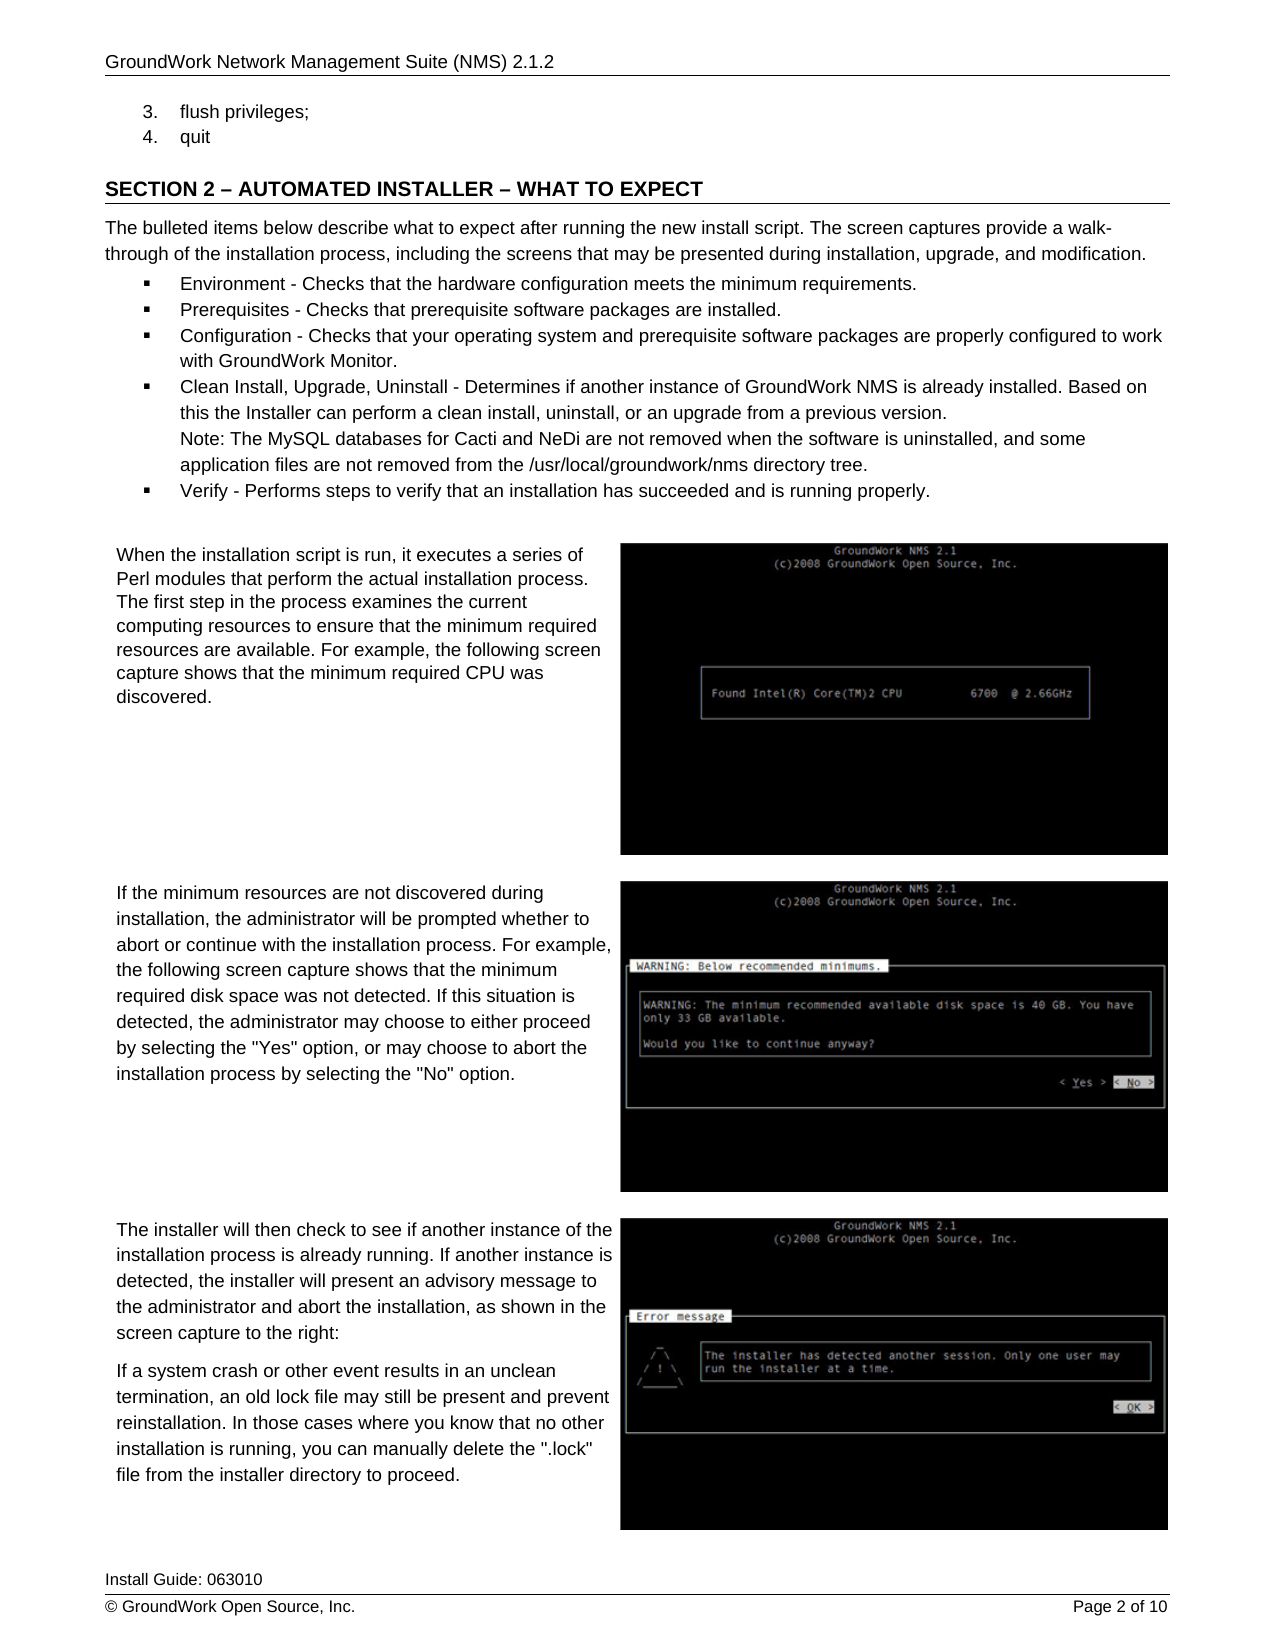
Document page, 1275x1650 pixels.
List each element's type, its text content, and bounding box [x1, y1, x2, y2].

list Prerequisites - Checks that prerequisite software packages are installed. [142, 298, 1170, 320]
text Note: The MySQL databases for Cacti and NeDi are not removed when the software is uninstalled, and some application files are not removed from the /usr/local/groundwork/nms directory tree. [180, 428, 1170, 475]
text The bulleted items below describe what to expect after running the new install script. The screen captures provide a walk-through of the installation process, including the screens that may be presented during installation, upgrade, and modification. [105, 217, 1170, 264]
list quit [142, 126, 1170, 148]
table_cell [618, 1206, 1176, 1544]
picture [620, 1218, 1168, 1530]
list Clean Install, Upgrade, Uninstall - Determines if another instance of GroundWork NMS is already installed. Based on this the Installer can perform a clean install, uninstall, or an upgrade from a previous version. [142, 376, 1170, 424]
table_cell If the minimum resources are not discovered during installation, the administrator will be prompted whether to abort or continue with the installation process. For example, the following screen capture shows that the minimum required disk space was not detected. If this situation is detected, the administrator may choose to either proceed by selecting the "Yes" option, or may choose to abort the installation process by selecting the "No" option. [113, 869, 617, 1206]
table_header When the installation script is run, it executes a series of Perl modules that perform the actual installation process. The first step in the process examines the current computing resources to ensure that the minimum required resources are available. For example, the following screen capture shows that the minimum required CPU was discovered. [113, 531, 617, 869]
list Configuration - Checks that your operating system and prerequisite software packages are properly configured to work with GroundWork Monitor. [142, 324, 1170, 372]
list Environment - Checks that the hardware configuration meets the minimum requirements. [142, 272, 1170, 294]
table_cell [618, 869, 1176, 1206]
list Verify - Performs steps to verify that an installation has succeeded and is running properly. [142, 479, 1170, 501]
picture [620, 543, 1168, 855]
picture [620, 881, 1168, 1192]
table_header [618, 531, 1176, 869]
text SECTION 2 – AUTOMATED INSTALLER – WHAT TO EXPECT [105, 177, 1170, 203]
table_cell The installer will then check to see if another instance of the installation process is already running. If another instance is detected, the installer will present an advisory message to the administrator and abort the installation, as shown in the screen capture to the right: If a system crash or other event results in an unclean termination, an old lock file may still be present and prevent reinstallation. In those cases where you know that no other installation is running, you can manually delete the ".lock" file from the installer directory to proceed. [113, 1206, 617, 1544]
list flush privileges; [142, 100, 1170, 122]
